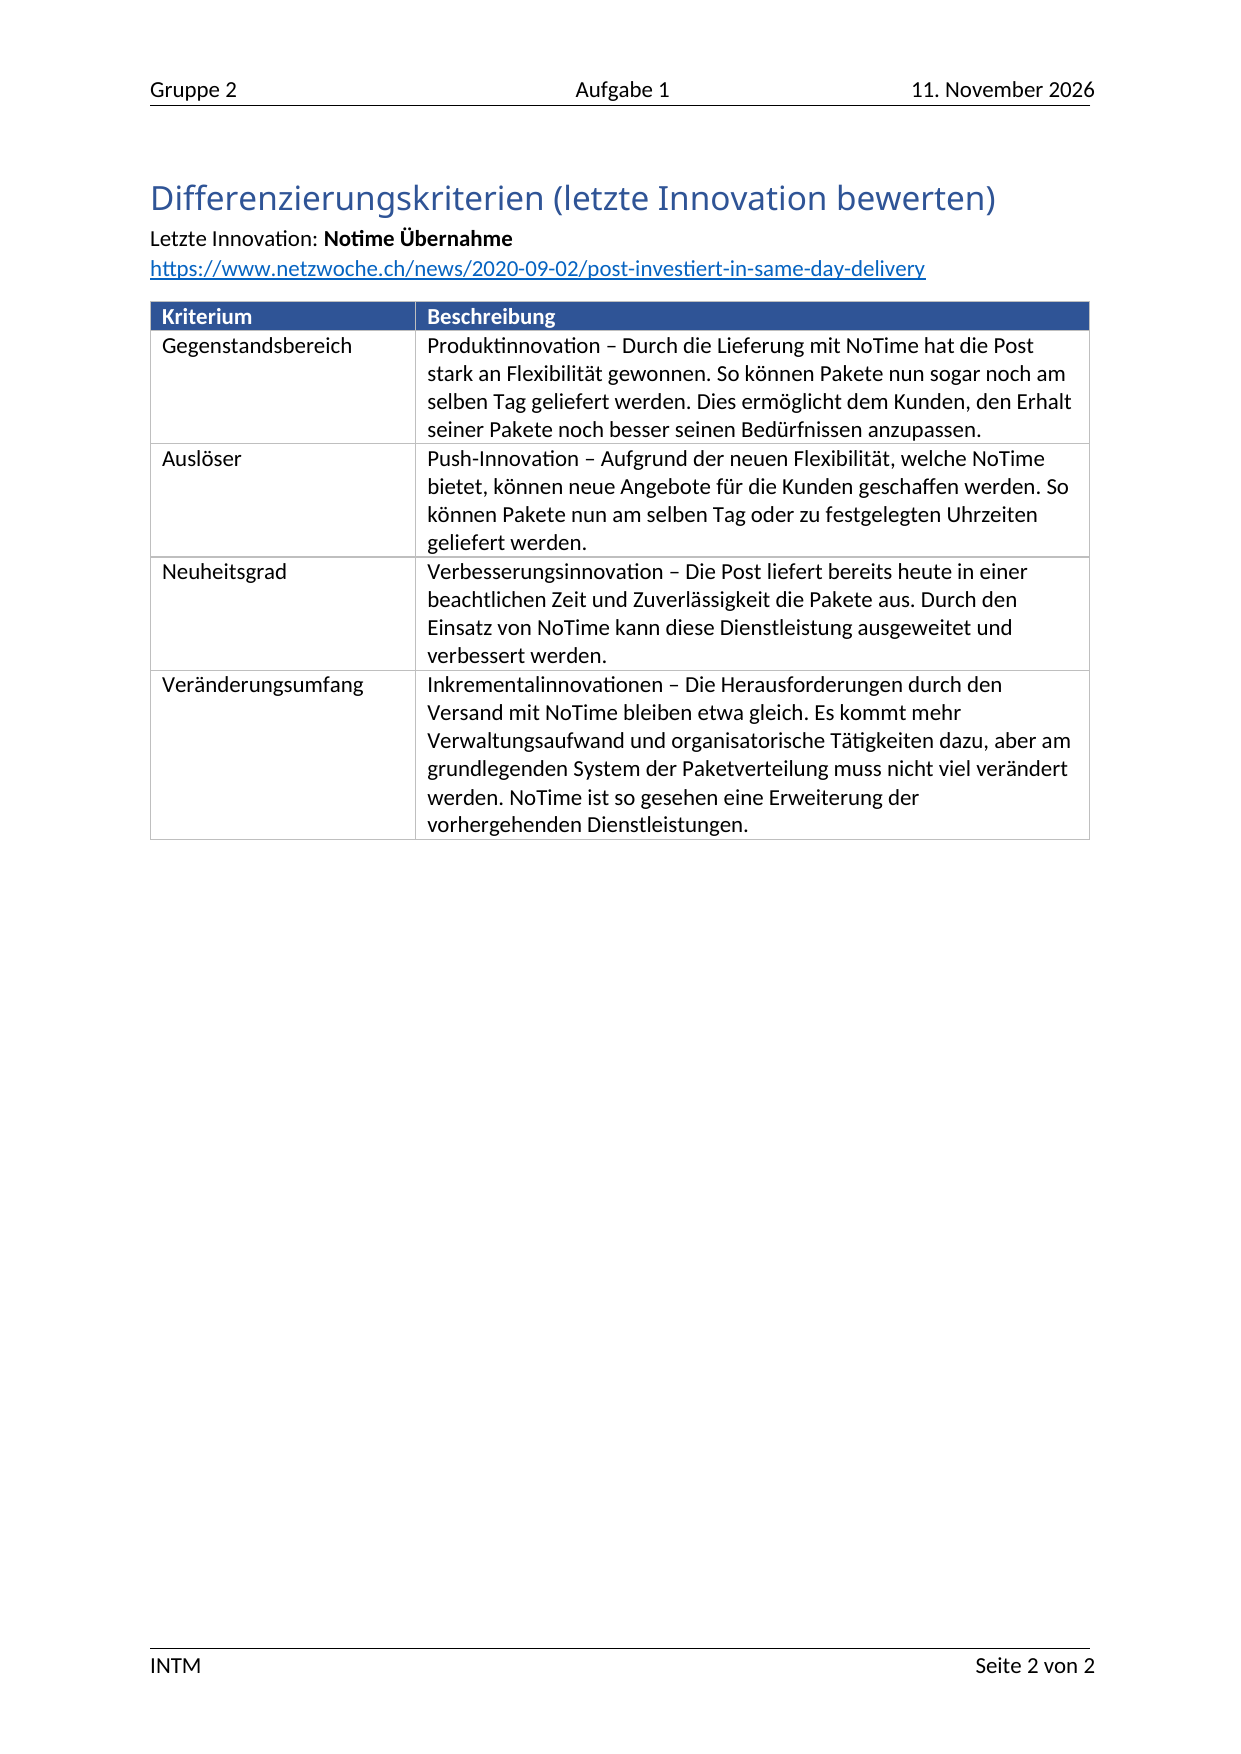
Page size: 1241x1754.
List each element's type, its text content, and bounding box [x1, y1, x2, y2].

table_cell Auslöser [151, 444, 415, 556]
subtitle Differenzierungskriterien (letzte Innovation bewerten) [150, 175, 1090, 220]
table_cell Neuheitsgrad [151, 558, 415, 669]
table_cell Produktinnovation – Durch die Lieferung mit NoTime hat die Post stark an Flexibilität gewonnen. So können Pakete nun sogar noch am selben Tag geliefert werden. Dies ermöglicht dem Kunden, den Erhalt seiner Pakete noch besser seinen Bedürfnissen anzupassen. [416, 331, 1089, 443]
text Letzte Innovation: Notime Übernahme https://www.netzwoche.ch/news/2020-09-02/post-investiert-in-same-day-delivery [150, 224, 1090, 282]
table_cell Gegenstandsbereich [151, 331, 415, 443]
table_header Kriterium [151, 302, 415, 330]
table_cell Veränderungsumfang [151, 671, 415, 839]
table_cell Inkrementalinnovationen – Die Herausforderungen durch den Versand mit NoTime bleiben etwa gleich. Es kommt mehr Verwaltungsaufwand und organisatorische Tätigkeiten dazu, aber am grundlegenden System der Paketverteilung muss nicht viel verändert werden. NoTime ist so gesehen eine Erweiterung der vorhergehenden Dienstleistungen. [416, 671, 1089, 839]
table_header Beschreibung [416, 302, 1089, 330]
table_cell Verbesserungsinnovation – Die Post liefert bereits heute in einer beachtlichen Zeit und Zuverlässigkeit die Pakete aus. Durch den Einsatz von NoTime kann diese Dienstleistung ausgeweitet und verbessert werden. [416, 558, 1089, 669]
table_cell Push-Innovation – Aufgrund der neuen Flexibilität, welche NoTime bietet, können neue Angebote für die Kunden geschaffen werden. So können Pakete nun am selben Tag oder zu festgelegten Uhrzeiten geliefert werden. [416, 444, 1089, 556]
